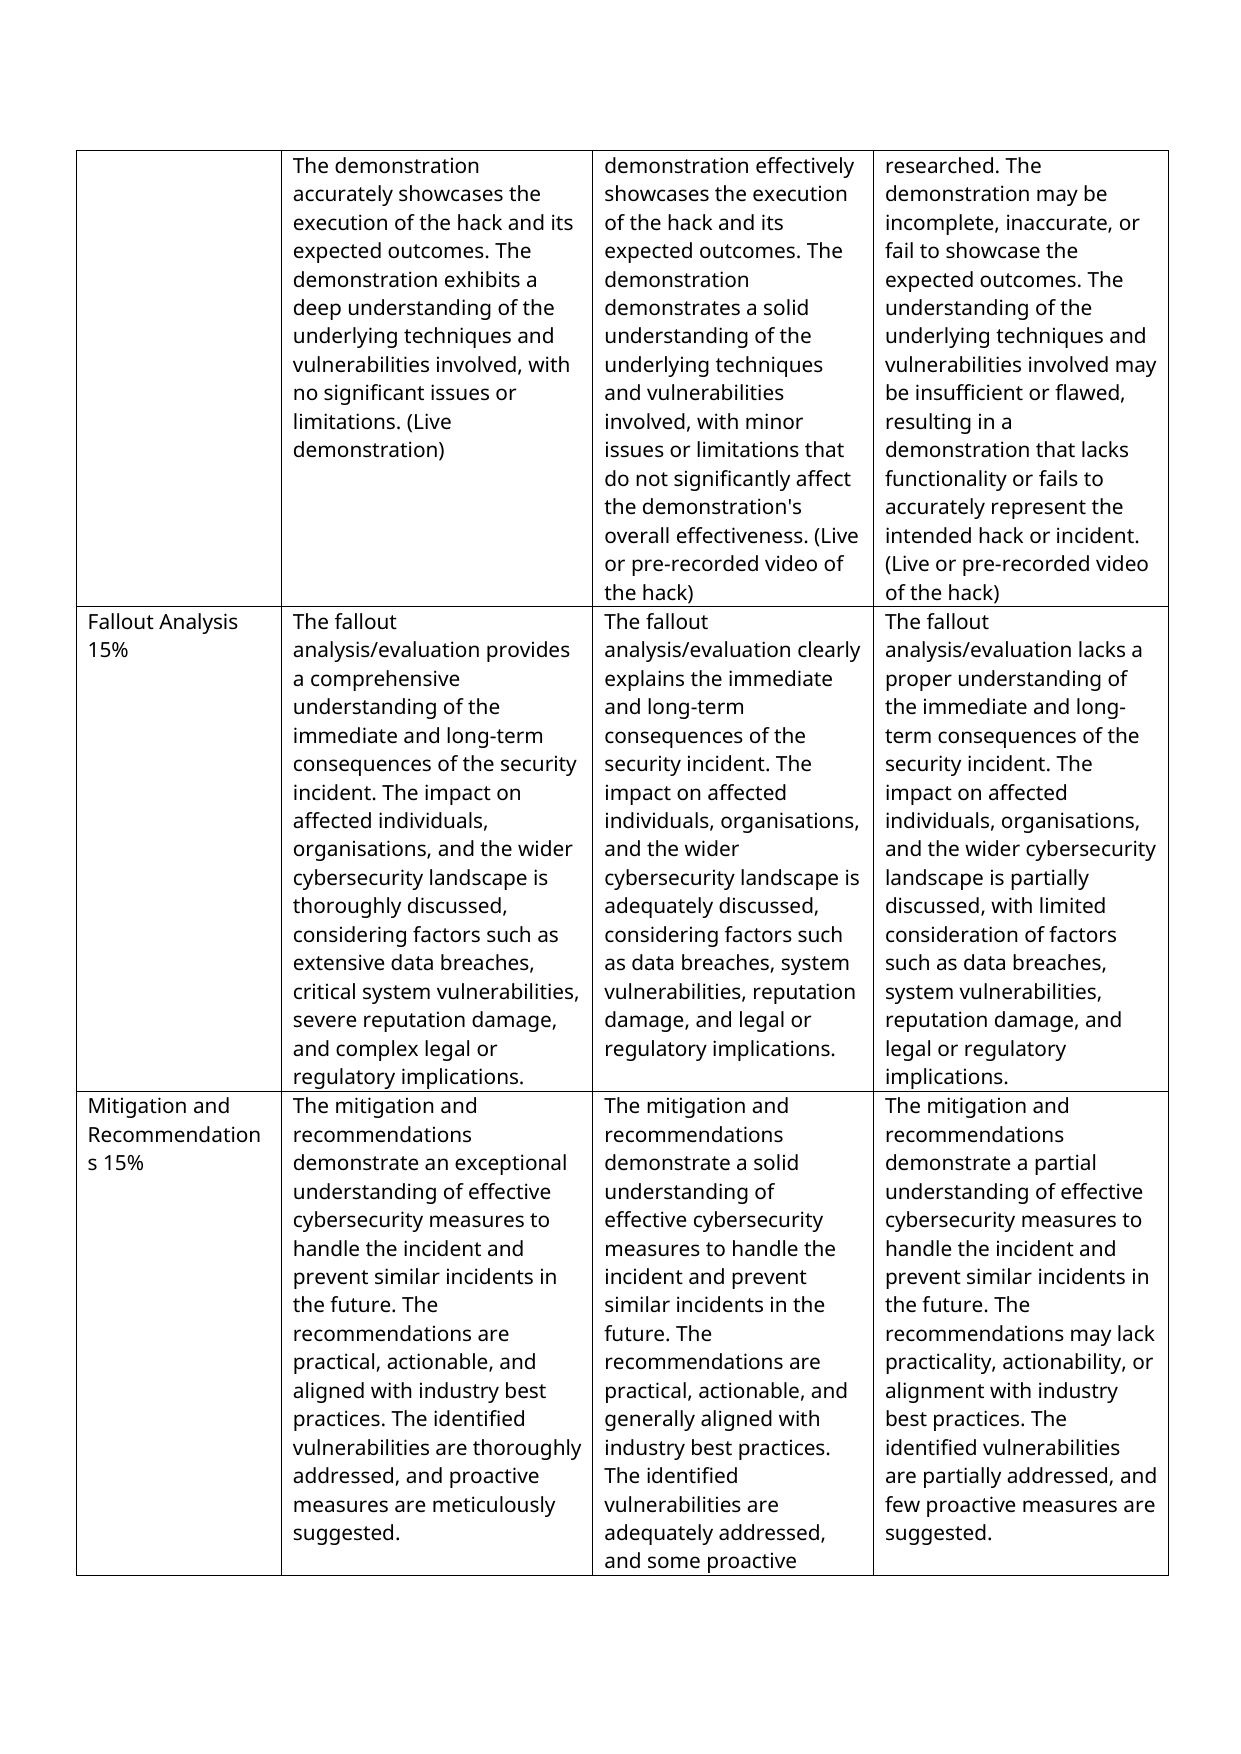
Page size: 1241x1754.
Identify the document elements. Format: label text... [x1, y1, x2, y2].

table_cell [77, 1092, 281, 1575]
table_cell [77, 151, 281, 606]
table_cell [874, 1092, 1168, 1575]
table_cell The fallout analysis/evaluation lacks a proper understanding of the immediate and long-term consequences of the security incident. The impact on affected individuals, organisations, and the wider cybersecurity landscape is partially discussed, with limited consideration of factors such as data breaches, system vulnerabilities, reputation damage, and legal or regulatory implications. [874, 607, 1168, 1091]
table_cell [282, 1092, 592, 1575]
table_cell The fallout analysis/evaluation clearly explains the immediate and long-term consequences of the security incident. The impact on affected individuals, organisations, and the wider cybersecurity landscape is adequately discussed, considering factors such as data breaches, system vulnerabilities, reputation damage, and legal or regulatory implications. [593, 607, 873, 1091]
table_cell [593, 1092, 873, 1575]
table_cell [593, 151, 873, 606]
table_cell Fallout Analysis 15% [77, 607, 281, 1091]
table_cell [282, 151, 592, 606]
table_cell The fallout analysis/evaluation provides a comprehensive understanding of the immediate and long-term consequences of the security incident. The impact on affected individuals, organisations, and the wider cybersecurity landscape is thoroughly discussed, considering factors such as extensive data breaches, critical system vulnerabilities, severe reputation damage, and complex legal or regulatory implications. [282, 607, 592, 1091]
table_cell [874, 151, 1168, 606]
